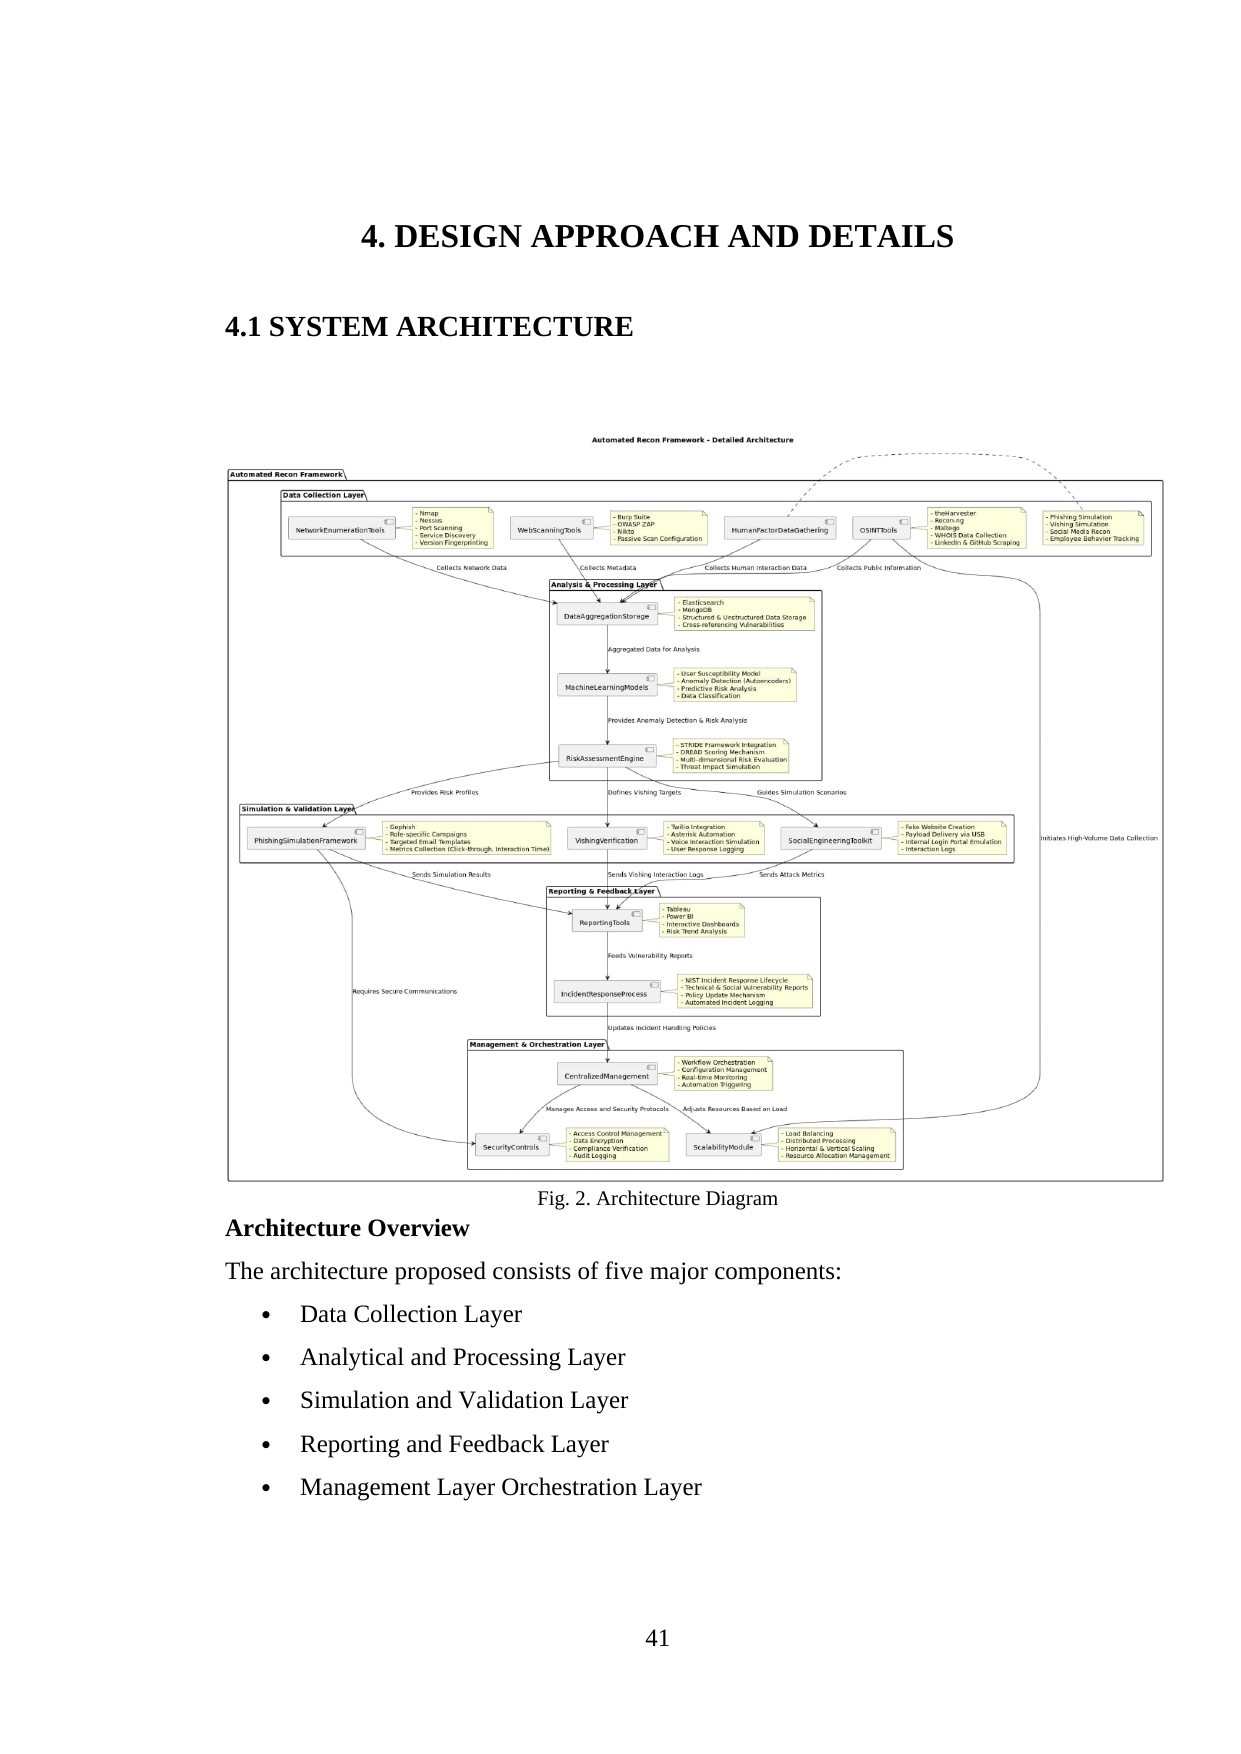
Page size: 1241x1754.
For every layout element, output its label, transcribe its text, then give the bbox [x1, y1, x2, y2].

text Architecture Overview [225, 1213, 1090, 1242]
picture [225, 431, 1166, 1184]
text The architecture proposed consists of five major components: [225, 1256, 1090, 1285]
text 4. DESIGN APPROACH AND DETAILS [225, 216, 1090, 254]
list Reporting and Feedback Layer [262, 1429, 1090, 1457]
list Management Layer Orchestration Layer [262, 1472, 1090, 1501]
list Simulation and Validation Layer [262, 1386, 1090, 1414]
text Fig. 2. Architecture Diagram [225, 1186, 1090, 1209]
list Analytical and Processing Layer [262, 1342, 1090, 1371]
text 4.1 SYSTEM ARCHITECTURE [225, 309, 1090, 343]
list Data Collection Layer [262, 1299, 1090, 1328]
